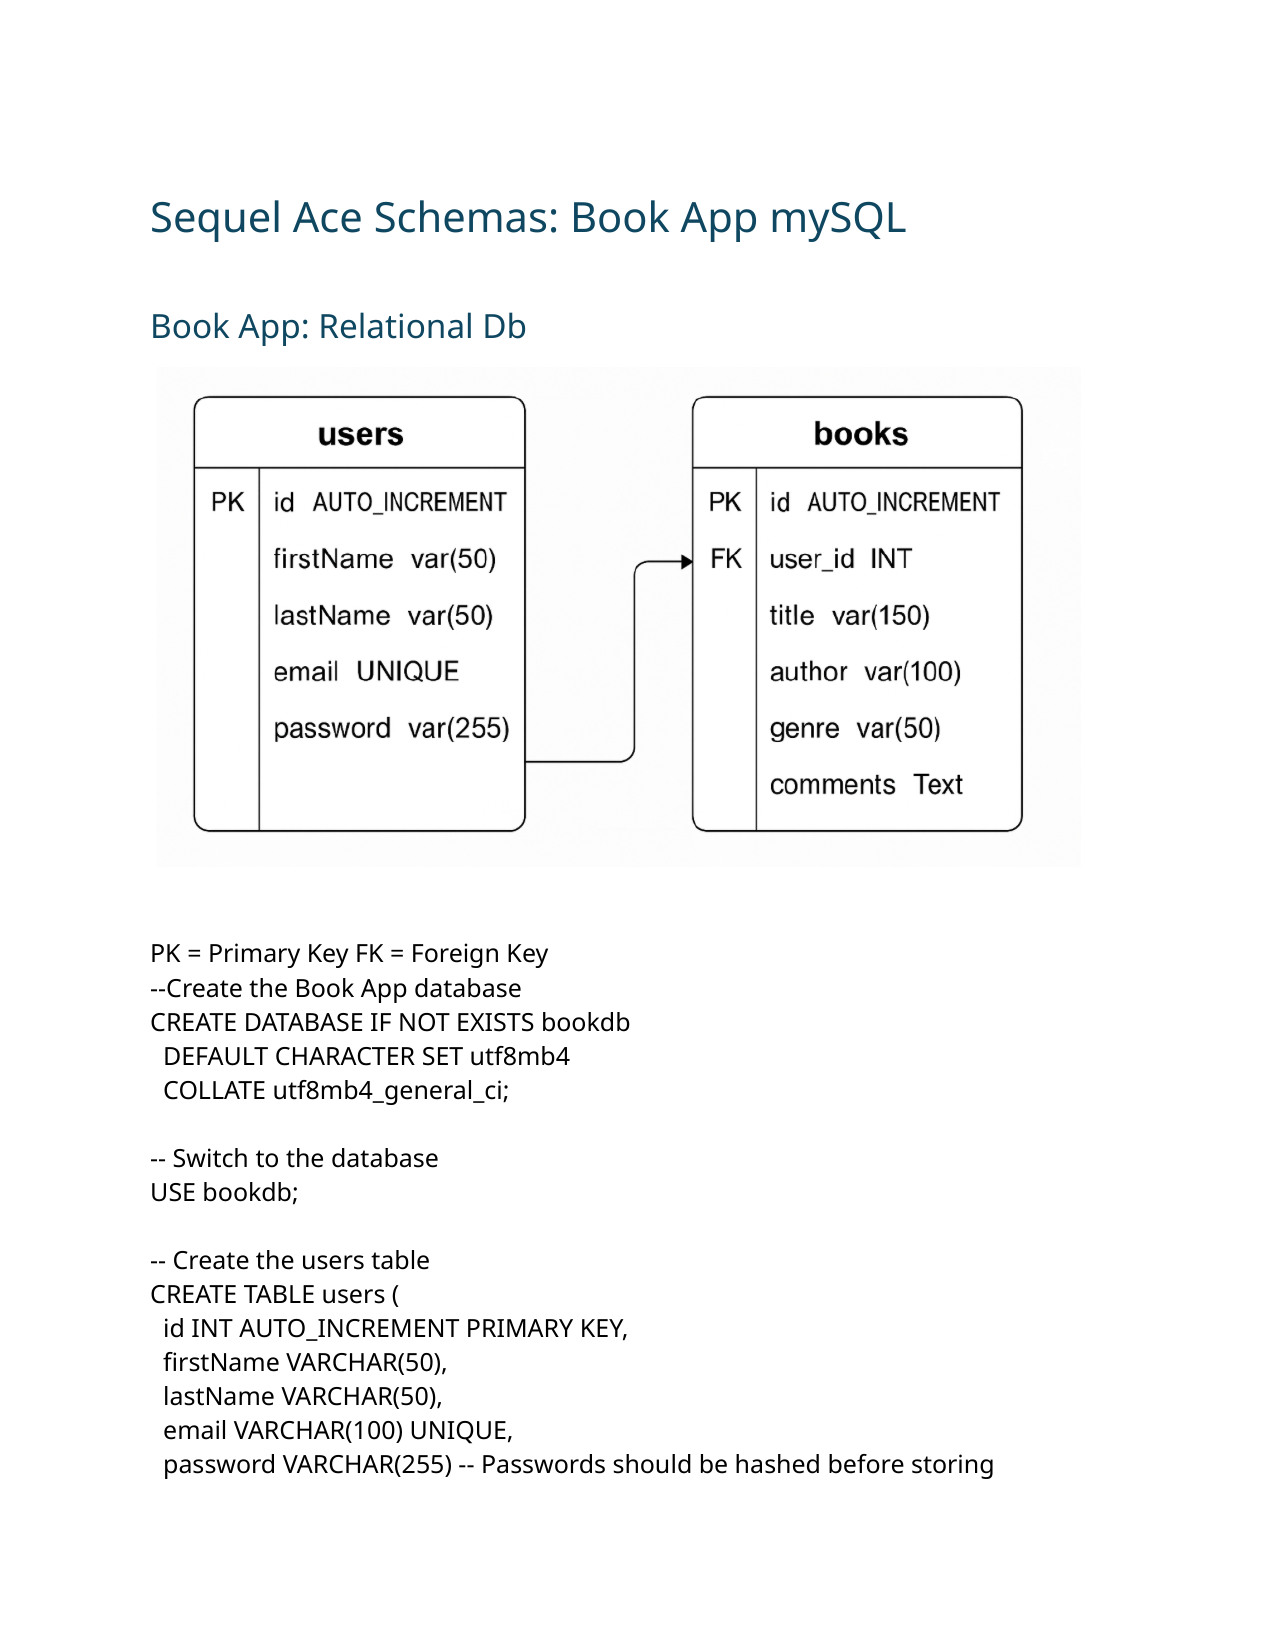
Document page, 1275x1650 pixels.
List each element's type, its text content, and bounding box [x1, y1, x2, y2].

text CREATE TABLE users ( [150, 1277, 1125, 1311]
picture [156, 367, 1085, 867]
text DEFAULT CHARACTER SET utf8mb4 [150, 1038, 1125, 1072]
text PK = Primary Key FK = Foreign Key [150, 936, 1125, 970]
text CREATE DATABASE IF NOT EXISTS bookdb [150, 1004, 1125, 1038]
text firstName VARCHAR(50), [150, 1345, 1125, 1379]
text USE bookdb; [150, 1174, 1125, 1209]
text --Create the Book App database [150, 970, 1125, 1004]
text lastName VARCHAR(50), [150, 1379, 1125, 1413]
text -- Switch to the database [150, 1141, 1125, 1174]
text email VARCHAR(100) UNIQUE, [150, 1413, 1125, 1447]
text COLLATE utf8mb4_general_ci; [150, 1072, 1125, 1106]
subtitle Sequel Ace Schemas: Book App mySQL [150, 187, 1125, 244]
text id INT AUTO_INCREMENT PRIMARY KEY, [150, 1311, 1125, 1345]
text password VARCHAR(255) -- Passwords should be hashed before storing [150, 1447, 1125, 1481]
text -- Create the users table [150, 1243, 1125, 1277]
subtitle Book App: Relational Db [150, 303, 1125, 349]
